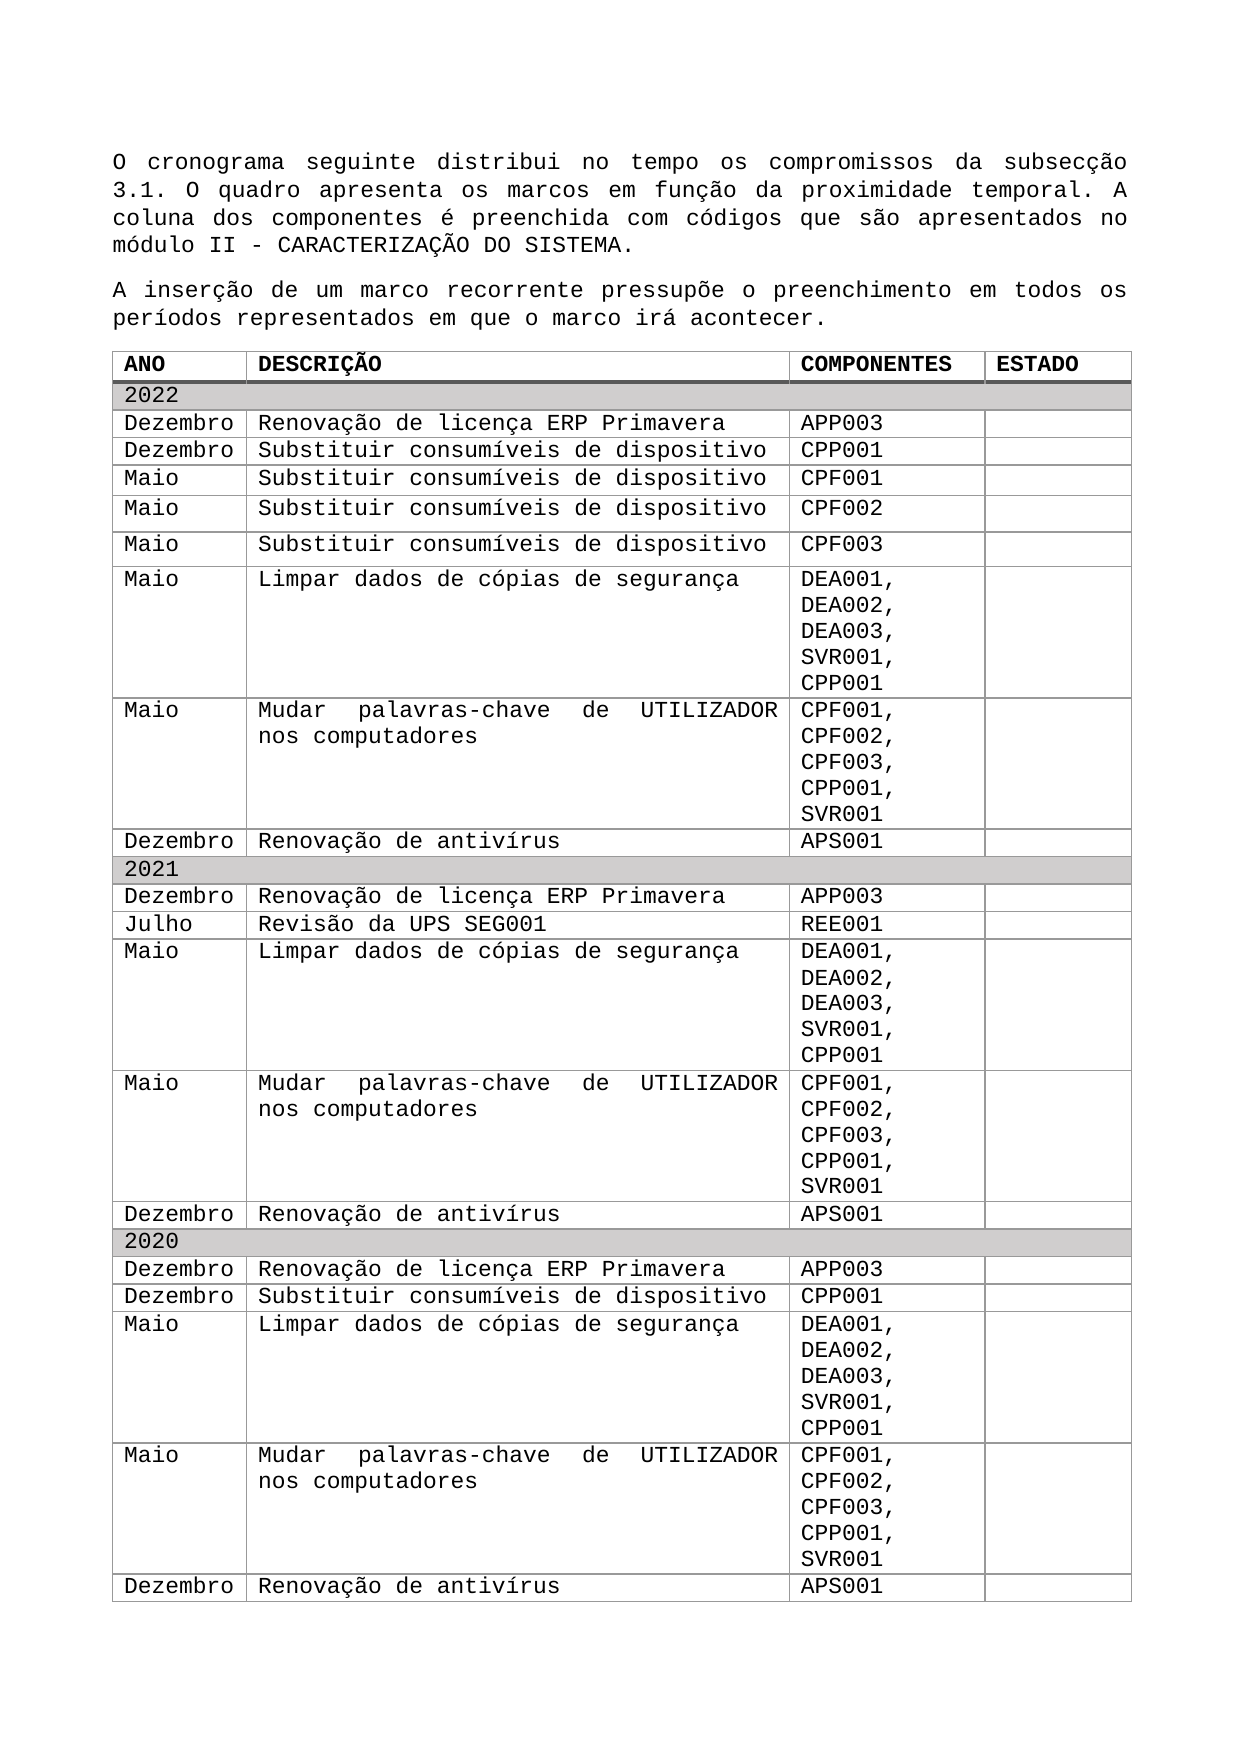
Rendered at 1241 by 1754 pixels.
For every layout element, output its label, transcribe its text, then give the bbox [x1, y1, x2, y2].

table_cell Renovação de licença ERP Primavera [247, 885, 789, 911]
table_cell Mudar palavras-chave de UTILIZADOR nos computadores [247, 699, 789, 828]
table_cell DEA001, DEA002, DEA003, SVR001, CPP001 [790, 940, 984, 1069]
table_cell Maio [113, 1071, 246, 1201]
table_cell APS001 [790, 830, 984, 856]
table_cell Substituir consumíveis de dispositivo [247, 466, 789, 495]
table_cell Maio [113, 940, 246, 1069]
table_cell [986, 466, 1131, 495]
table_cell Maio [113, 1444, 246, 1573]
table_cell CPP001 [790, 438, 984, 464]
table_cell CPF001, CPF002, CPF003, CPP001, SVR001 [790, 1071, 984, 1201]
table_cell [986, 1575, 1131, 1601]
table_cell Substituir consumíveis de dispositivo [247, 533, 789, 566]
table_header DESCRIÇÃO [247, 352, 789, 380]
table_cell Limpar dados de cópias de segurança [247, 567, 789, 697]
table_cell [986, 1257, 1131, 1283]
table_cell DEA001, DEA002, DEA003, SVR001, CPP001 [790, 1312, 984, 1442]
table_cell CPF001 [790, 466, 984, 495]
table_cell APP003 [790, 411, 984, 437]
table_cell APP003 [790, 885, 984, 911]
table_cell Dezembro [113, 1202, 246, 1228]
table_cell Maio [113, 567, 246, 697]
table_cell [986, 912, 1131, 938]
table_cell [986, 533, 1131, 566]
table_cell DEA001, DEA002, DEA003, SVR001, CPP001 [790, 567, 984, 697]
table_cell Dezembro [113, 885, 246, 911]
table_cell [986, 830, 1131, 856]
table_cell Mudar palavras-chave de UTILIZADOR nos computadores [247, 1444, 789, 1573]
table_cell Dezembro [113, 438, 246, 464]
table_cell [986, 699, 1131, 828]
table_cell APS001 [790, 1575, 984, 1601]
table_header COMPONENTES [790, 352, 984, 380]
table_cell [986, 885, 1131, 911]
table_cell Limpar dados de cópias de segurança [247, 1312, 789, 1442]
table_cell [986, 1285, 1131, 1311]
table_cell [986, 438, 1131, 464]
table_cell 2020 [113, 1230, 1131, 1256]
table_cell 2021 [113, 857, 1131, 883]
table_cell CPF001, CPF002, CPF003, CPP001, SVR001 [790, 1444, 984, 1573]
text O cronograma seguinte distribui no tempo os compromissos da subsecção 3.1. O quadro apresenta os marcos em função da proximidade temporal. A coluna dos componentes é preenchida com códigos que são apresentados no módulo II - CARACTERIZAÇÃO DO SISTEMA. [112, 150, 1128, 260]
table_cell [986, 1312, 1131, 1442]
table_cell Dezembro [113, 411, 246, 437]
table_cell CPF002 [790, 496, 984, 531]
table_cell CPF001, CPF002, CPF003, CPP001, SVR001 [790, 699, 984, 828]
table_cell Substituir consumíveis de dispositivo [247, 438, 789, 464]
table_cell Revisão da UPS SEG001 [247, 912, 789, 938]
table_cell Maio [113, 699, 246, 828]
table_cell Substituir consumíveis de dispositivo [247, 1285, 789, 1311]
table_cell [986, 496, 1131, 531]
table_cell [986, 1202, 1131, 1228]
table_cell [986, 567, 1131, 697]
table_cell Renovação de antivírus [247, 830, 789, 856]
table_cell Renovação de antivírus [247, 1575, 789, 1601]
table_cell Substituir consumíveis de dispositivo [247, 496, 789, 531]
table_cell APS001 [790, 1202, 984, 1228]
table_cell CPF003 [790, 533, 984, 566]
table_cell 2022 [113, 384, 1131, 409]
table_cell Julho [113, 912, 246, 938]
table_cell Dezembro [113, 1285, 246, 1311]
table_cell CPP001 [790, 1285, 984, 1311]
table_header ESTADO [986, 352, 1131, 380]
table_cell Mudar palavras-chave de UTILIZADOR nos computadores [247, 1071, 789, 1201]
table_header ANO [113, 352, 246, 380]
table_cell Limpar dados de cópias de segurança [247, 940, 789, 1069]
table_cell [986, 1444, 1131, 1573]
table_cell Renovação de licença ERP Primavera [247, 1257, 789, 1283]
table_cell Renovação de licença ERP Primavera [247, 411, 789, 437]
table_cell Renovação de antivírus [247, 1202, 789, 1228]
table_cell [986, 1071, 1131, 1201]
table_cell Maio [113, 466, 246, 495]
table_cell Dezembro [113, 830, 246, 856]
table_cell Dezembro [113, 1575, 246, 1601]
table_cell Maio [113, 533, 246, 566]
table_cell REE001 [790, 912, 984, 938]
table_cell Maio [113, 496, 246, 531]
table_cell APP003 [790, 1257, 984, 1283]
table_cell [986, 940, 1131, 1069]
table_cell Maio [113, 1312, 246, 1442]
text A inserção de um marco recorrente pressupõe o preenchimento em todos os períodos representados em que o marco irá acontecer. [112, 278, 1128, 332]
table_cell [986, 411, 1131, 437]
table_cell Dezembro [113, 1257, 246, 1283]
